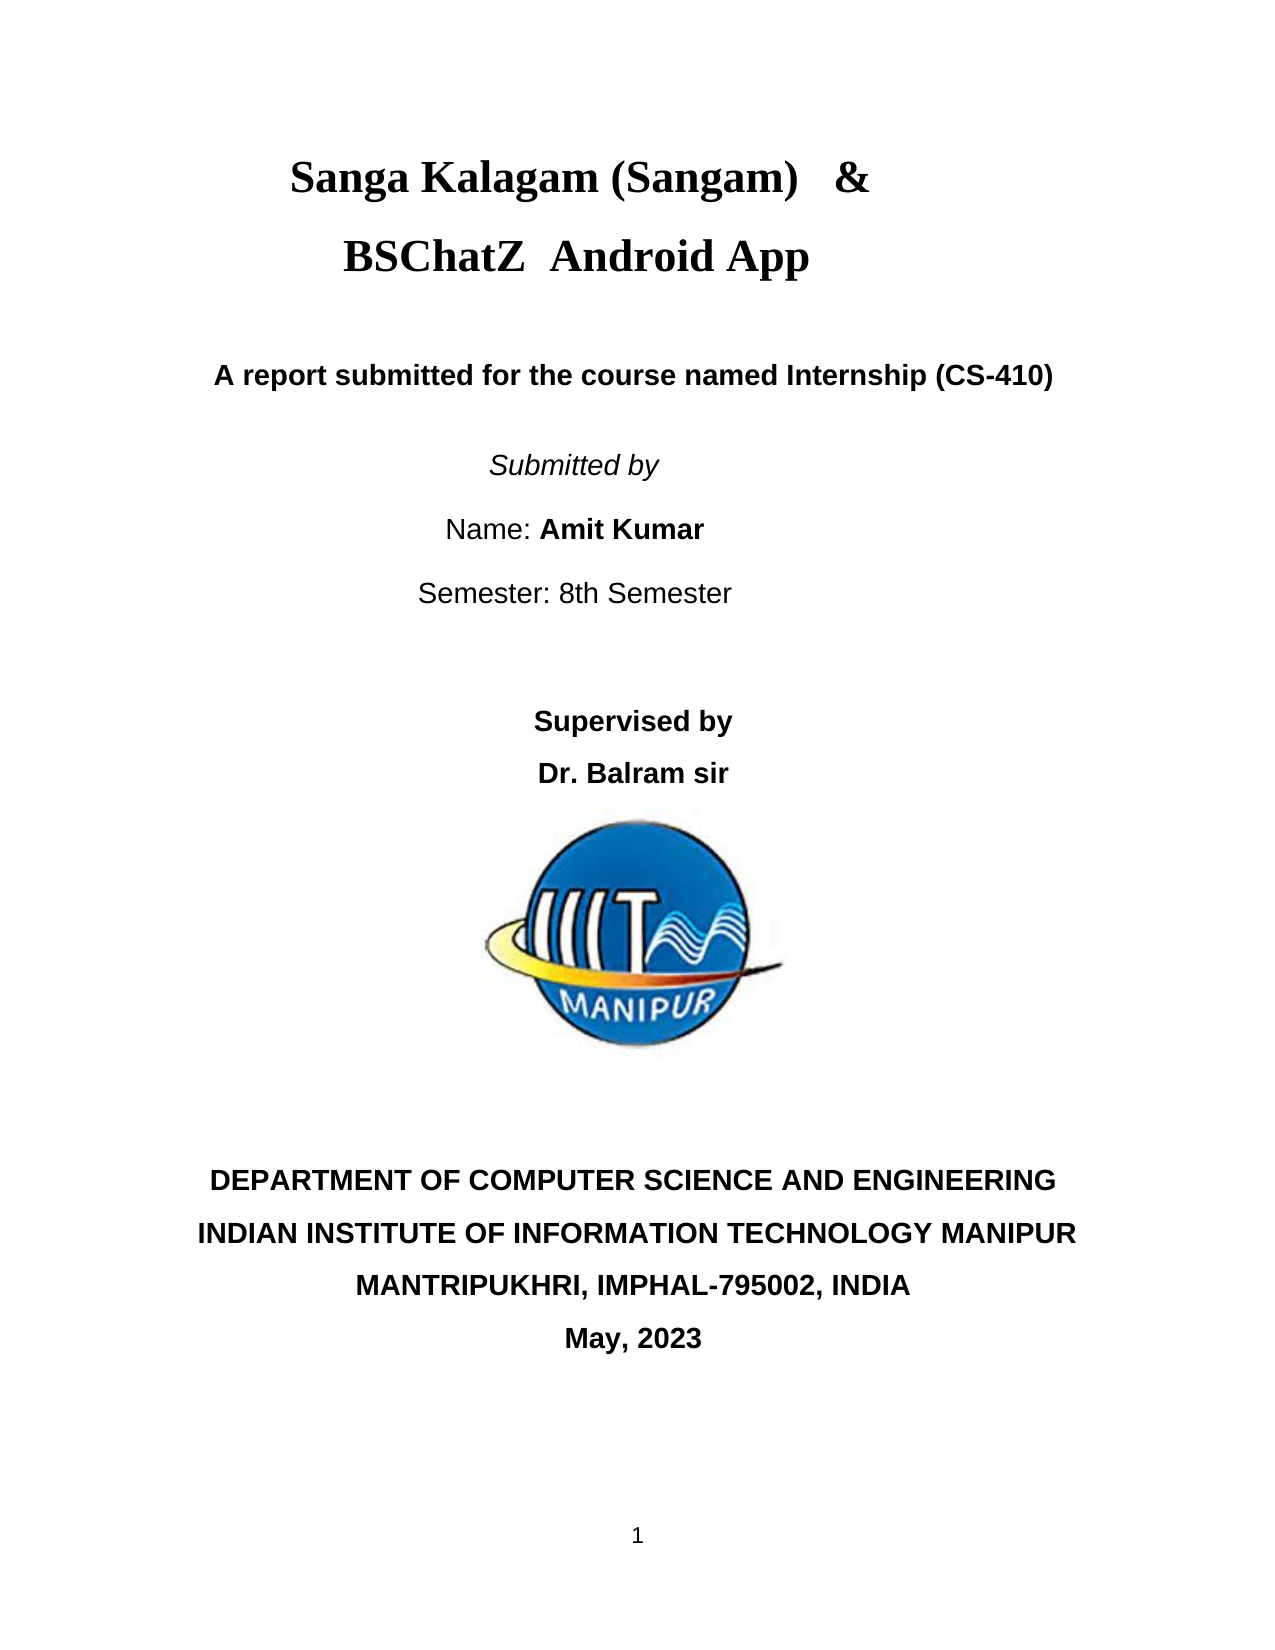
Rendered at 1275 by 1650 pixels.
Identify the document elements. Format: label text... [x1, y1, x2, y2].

text Dr. Balram sir [16, 756, 1250, 790]
text DEPARTMENT OF COMPUTER SCIENCE AND ENGINEERING [16, 1163, 1250, 1197]
text MANTRIPUKHRI, IMPHAL-795002, INDIA [16, 1268, 1250, 1302]
text A report submitted for the course named Internship (CS-410) [17, 358, 1250, 392]
text Name: Amit Kumar [150, 512, 1000, 546]
picture [479, 808, 787, 1057]
text Sanga Kalagam (Sangam) & [150, 150, 1003, 203]
text BSChatZ Android App [150, 229, 1003, 282]
text Submitted by [150, 448, 1000, 482]
text Semester: 8th Semester [150, 576, 1000, 609]
text May, 2023 [16, 1321, 1250, 1354]
text Supervised by [16, 704, 1250, 737]
text INDIAN INSTITUTE OF INFORMATION TECHNOLOGY MANIPUR [16, 1216, 1250, 1249]
